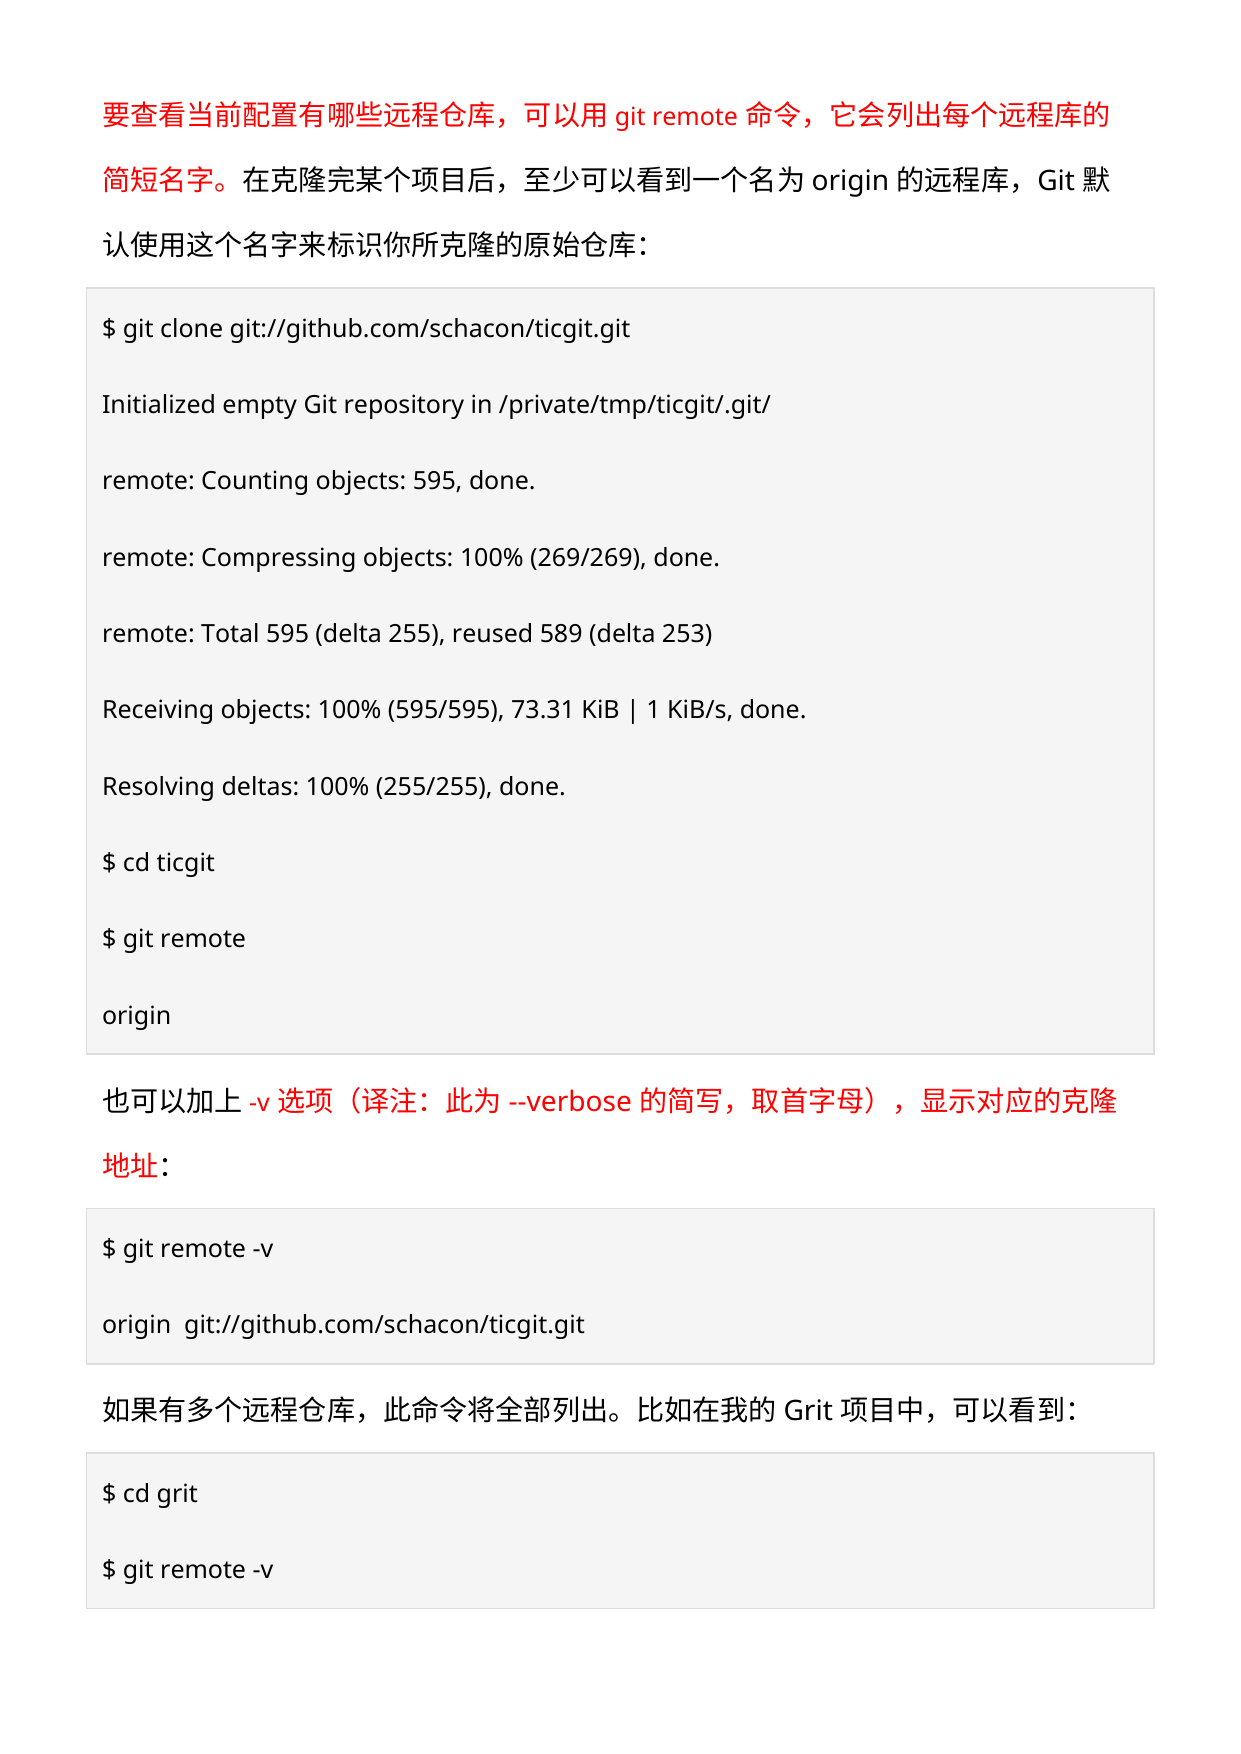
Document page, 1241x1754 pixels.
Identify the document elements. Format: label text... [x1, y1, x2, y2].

text $ git remote [87, 898, 1153, 971]
text $ git clone git://github.com/schacon/ticgit.git [87, 289, 1153, 360]
text 也可以加上 -v 选项（译注：此为 --verbose 的简写，取首字母），显示对应的克隆地址： [102, 1066, 1138, 1196]
text origin git://github.com/schacon/ticgit.git [87, 1284, 1153, 1363]
text 如果有多个远程仓库，此命令将全部列出。比如在我的 Grit 项目中，可以看到： [102, 1376, 1138, 1441]
text $ git remote -v [87, 1529, 1153, 1608]
text Resolving deltas: 100% (255/255), done. [87, 745, 1153, 818]
text 要查看当前配置有哪些远程仓库，可以用 git remote 命令，它会列出每个远程库的简短名字。在克隆完某个项目后，至少可以看到一个名为 origin 的远程库，Git 默认使用这个名字来标识你所克隆的原始仓库： [102, 81, 1138, 276]
text Initialized empty Git repository in /private/tmp/ticgit/.git/ [87, 363, 1153, 436]
text $ cd grit [87, 1454, 1153, 1525]
text Receiving objects: 100% (595/595), 73.31 KiB | 1 KiB/s, done. [87, 669, 1153, 742]
text remote: Counting objects: 595, done. [87, 440, 1153, 513]
text origin [87, 974, 1153, 1053]
text $ cd ticgit [87, 822, 1153, 894]
text remote: Total 595 (delta 255), reused 589 (delta 253) [87, 592, 1153, 665]
text remote: Compressing objects: 100% (269/269), done. [87, 516, 1153, 589]
text $ git remote -v [87, 1209, 1153, 1280]
